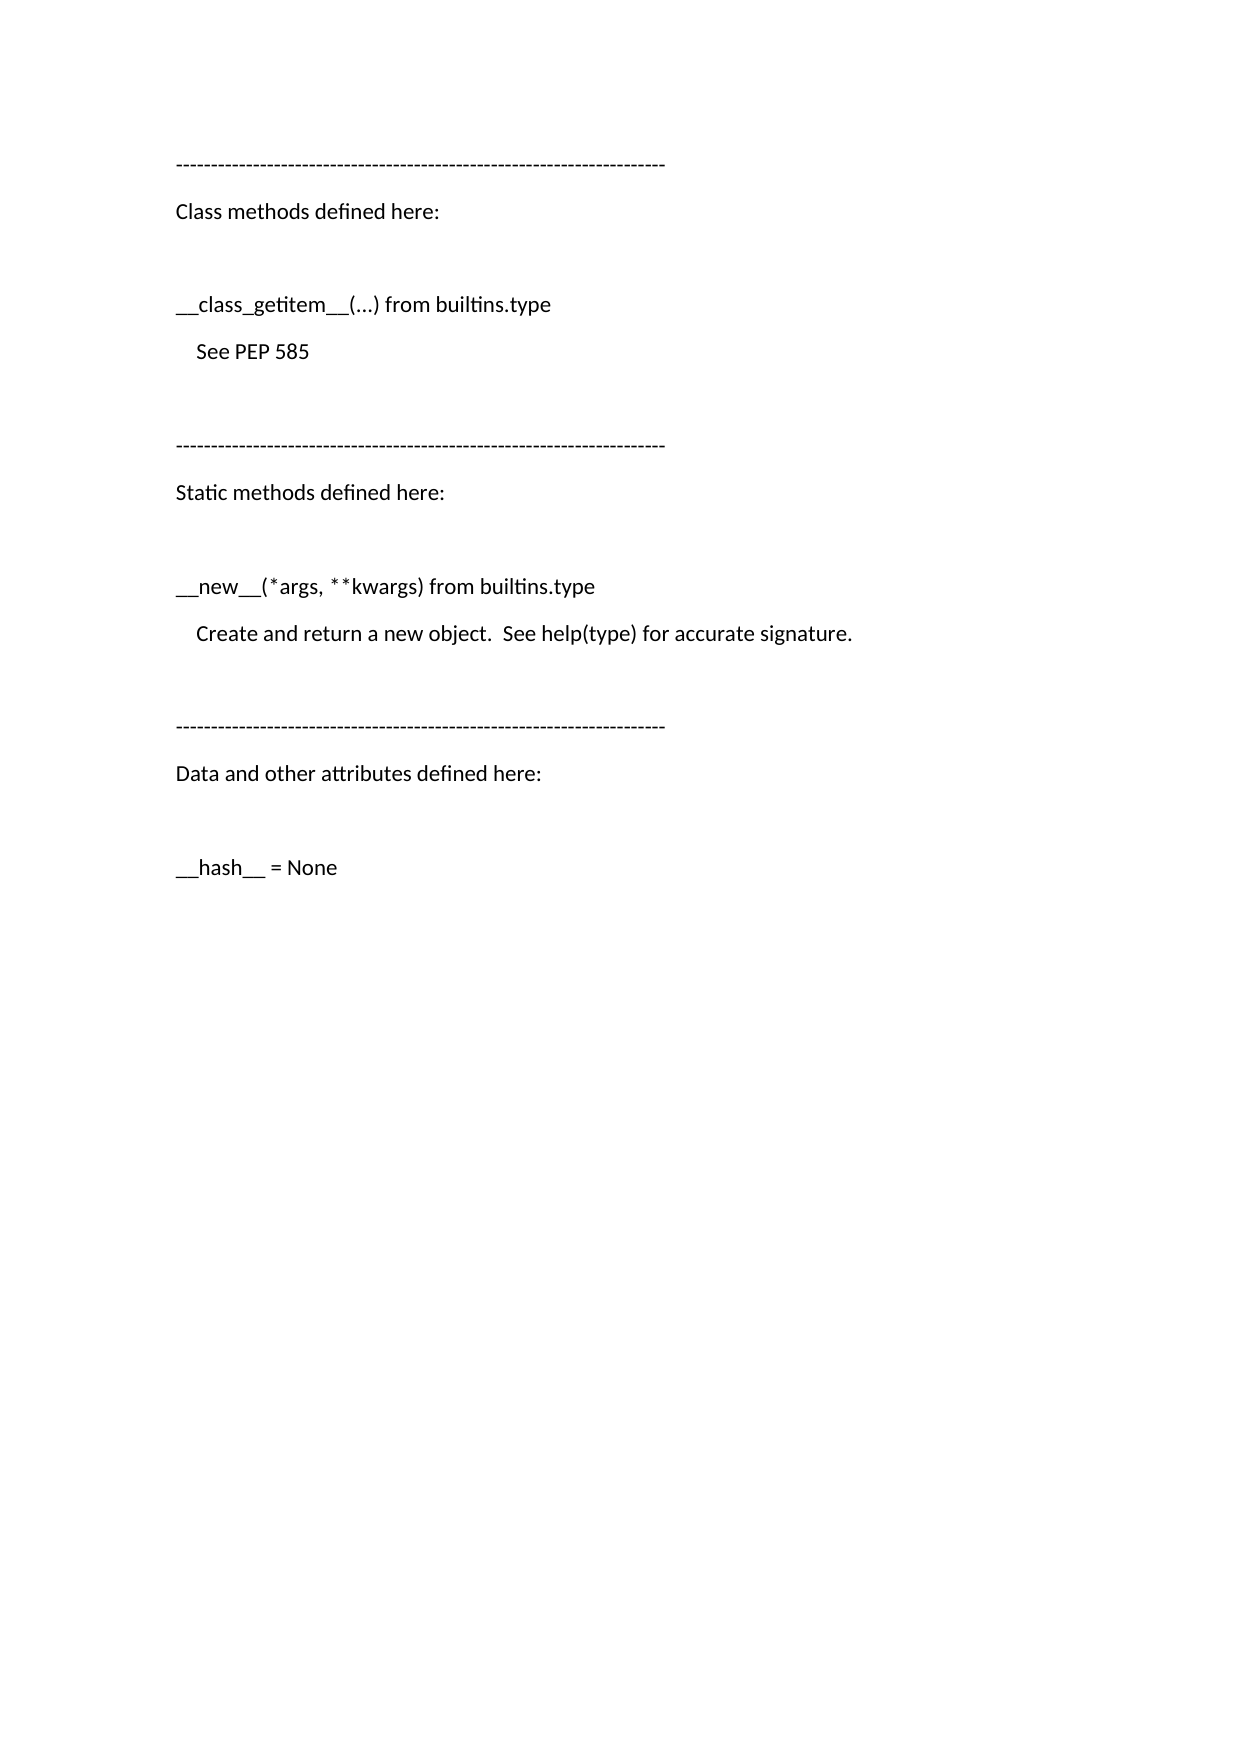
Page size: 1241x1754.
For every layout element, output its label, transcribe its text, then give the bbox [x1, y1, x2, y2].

text Data and other attributes defined here: [150, 759, 1090, 787]
text Static methods defined here: [150, 478, 1090, 506]
text __hash__ = None [150, 853, 1090, 881]
text ---------------------------------------------------------------------- [150, 431, 1090, 459]
text ---------------------------------------------------------------------- [150, 150, 1090, 178]
text __new__(*args, **kwargs) from builtins.type [150, 572, 1090, 600]
text __class_getitem__(...) from builtins.type [150, 291, 1090, 319]
text Class methods defined here: [150, 197, 1090, 225]
text See PEP 585 [150, 337, 1090, 366]
text ---------------------------------------------------------------------- [150, 712, 1090, 741]
text Create and return a new object. See help(type) for accurate signature. [150, 619, 1090, 647]
